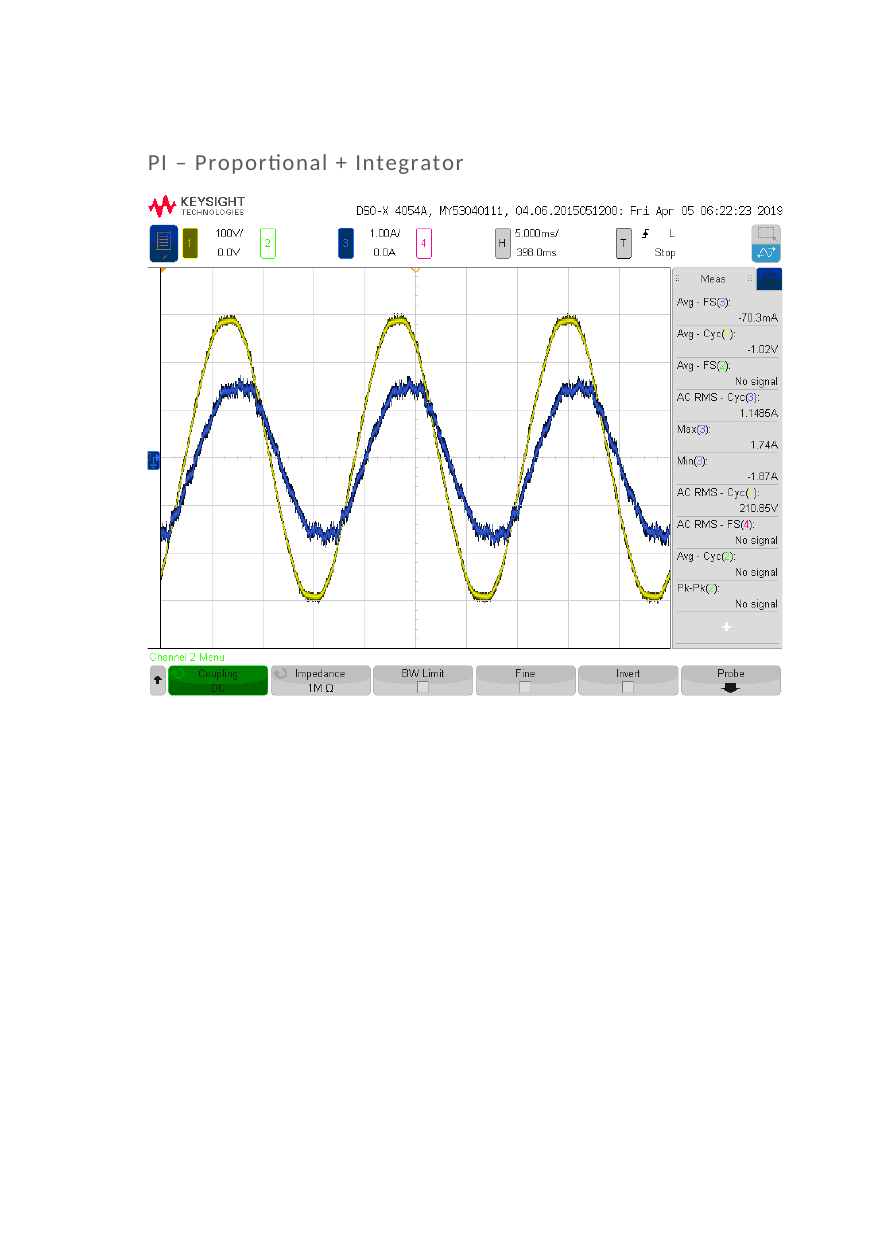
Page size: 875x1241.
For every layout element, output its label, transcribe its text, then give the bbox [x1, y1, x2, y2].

subtitle PI – Proportional + Integrator [148, 148, 783, 176]
picture [147, 194, 783, 696]
